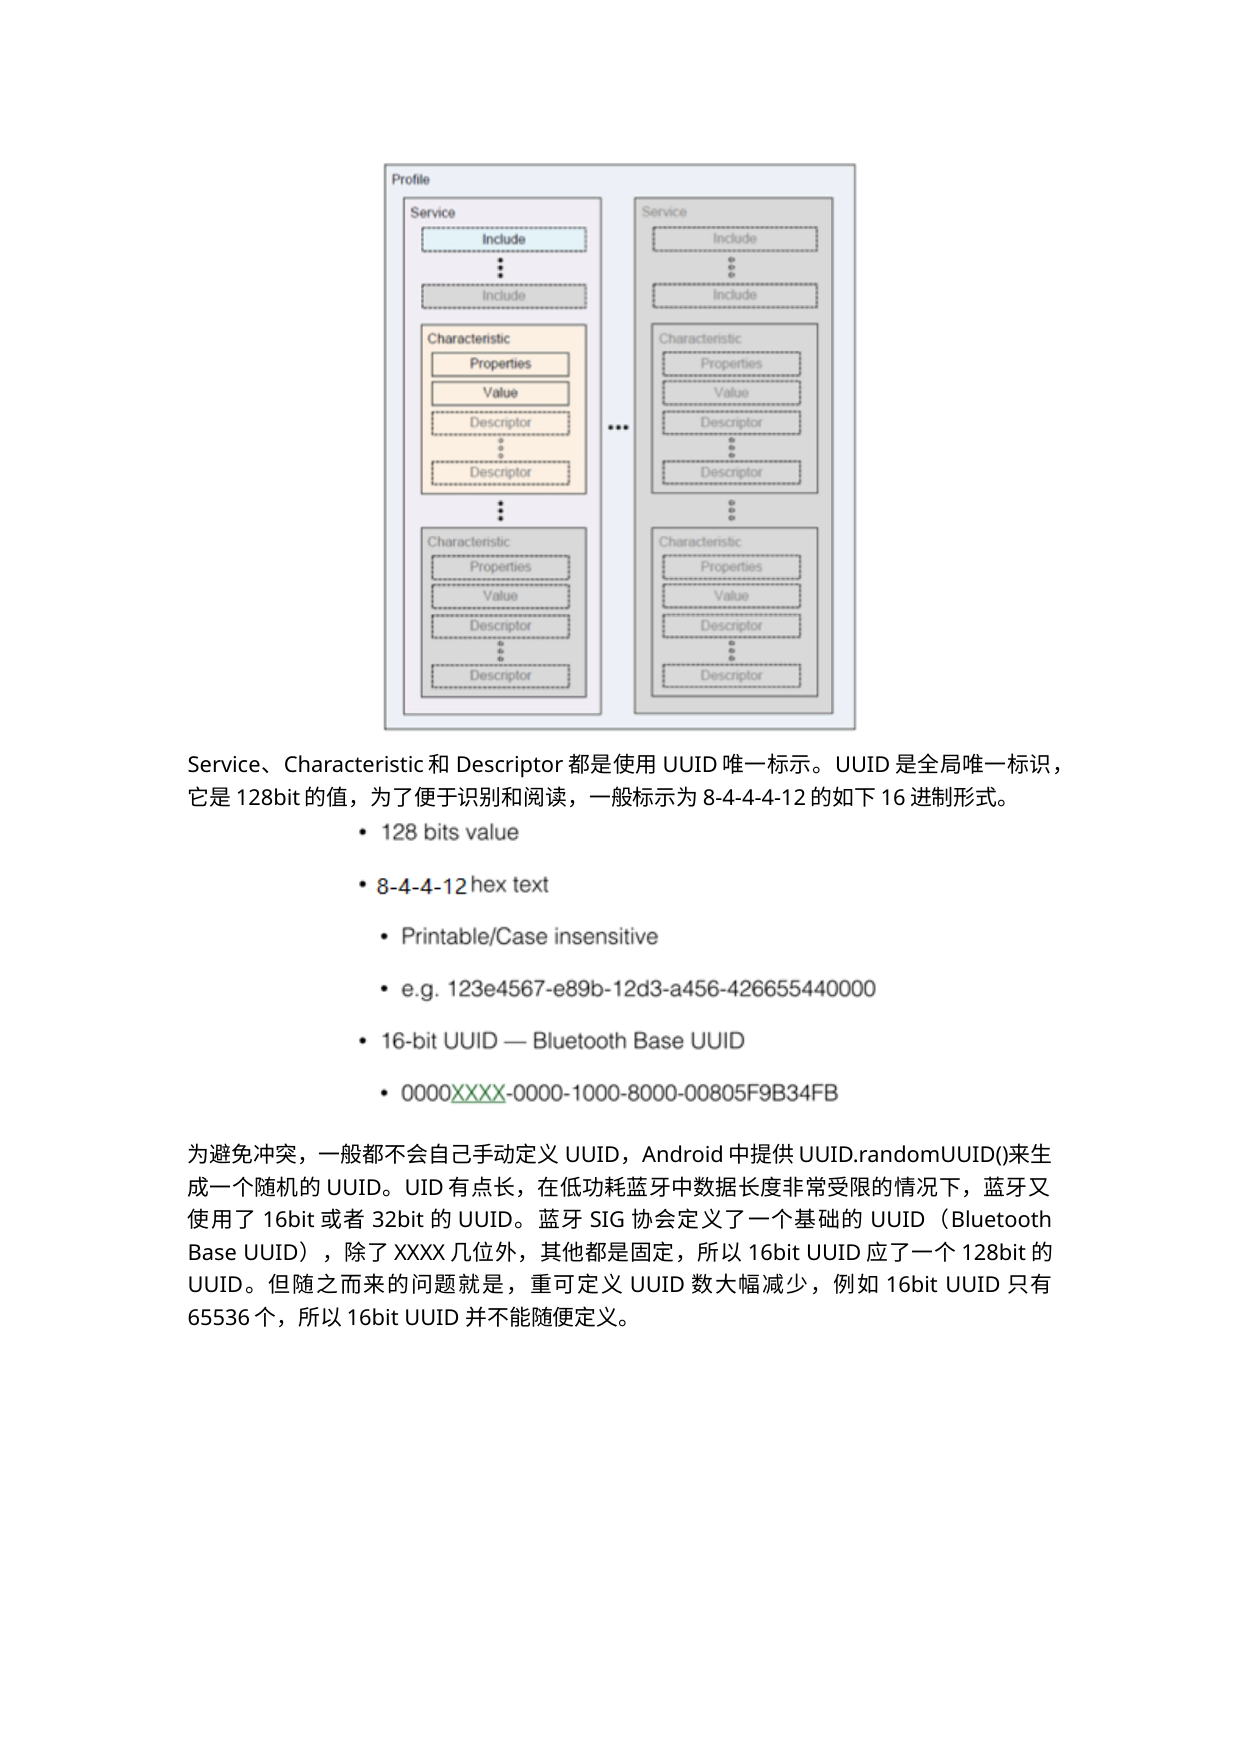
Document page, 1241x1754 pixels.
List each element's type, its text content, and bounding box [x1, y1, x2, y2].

picture [382, 162, 858, 732]
text 为避免冲突，一般都不会自己手动定义UUID，Android中提供UUID.randomUUID()来生成一个随机的UUID。UID有点长，在低功耗蓝牙中数据长度非常受限的情况下，蓝牙又使用了16bit或者32bit的UUID。蓝牙SIG协会定义了一个基础的UUID（Bluetooth Base UUID），除了XXXX几位外，其他都是固定，所以16bit UUID应了一个128bit的UUID。但随之而来的问题就是，重可定义UUID数大幅减少，例如16bit UUID只有65536个，所以16bit UUID 并不能随便定义。 [187, 1137, 1053, 1332]
text Service、Characteristic和Descriptor都是使用UUID唯一标示。UUID是全局唯一标识，它是128bit的值，为了便于识别和阅读，一般标示为8-4-4-4-12的如下16进制形式。 [187, 747, 1053, 812]
picture [347, 812, 893, 1119]
